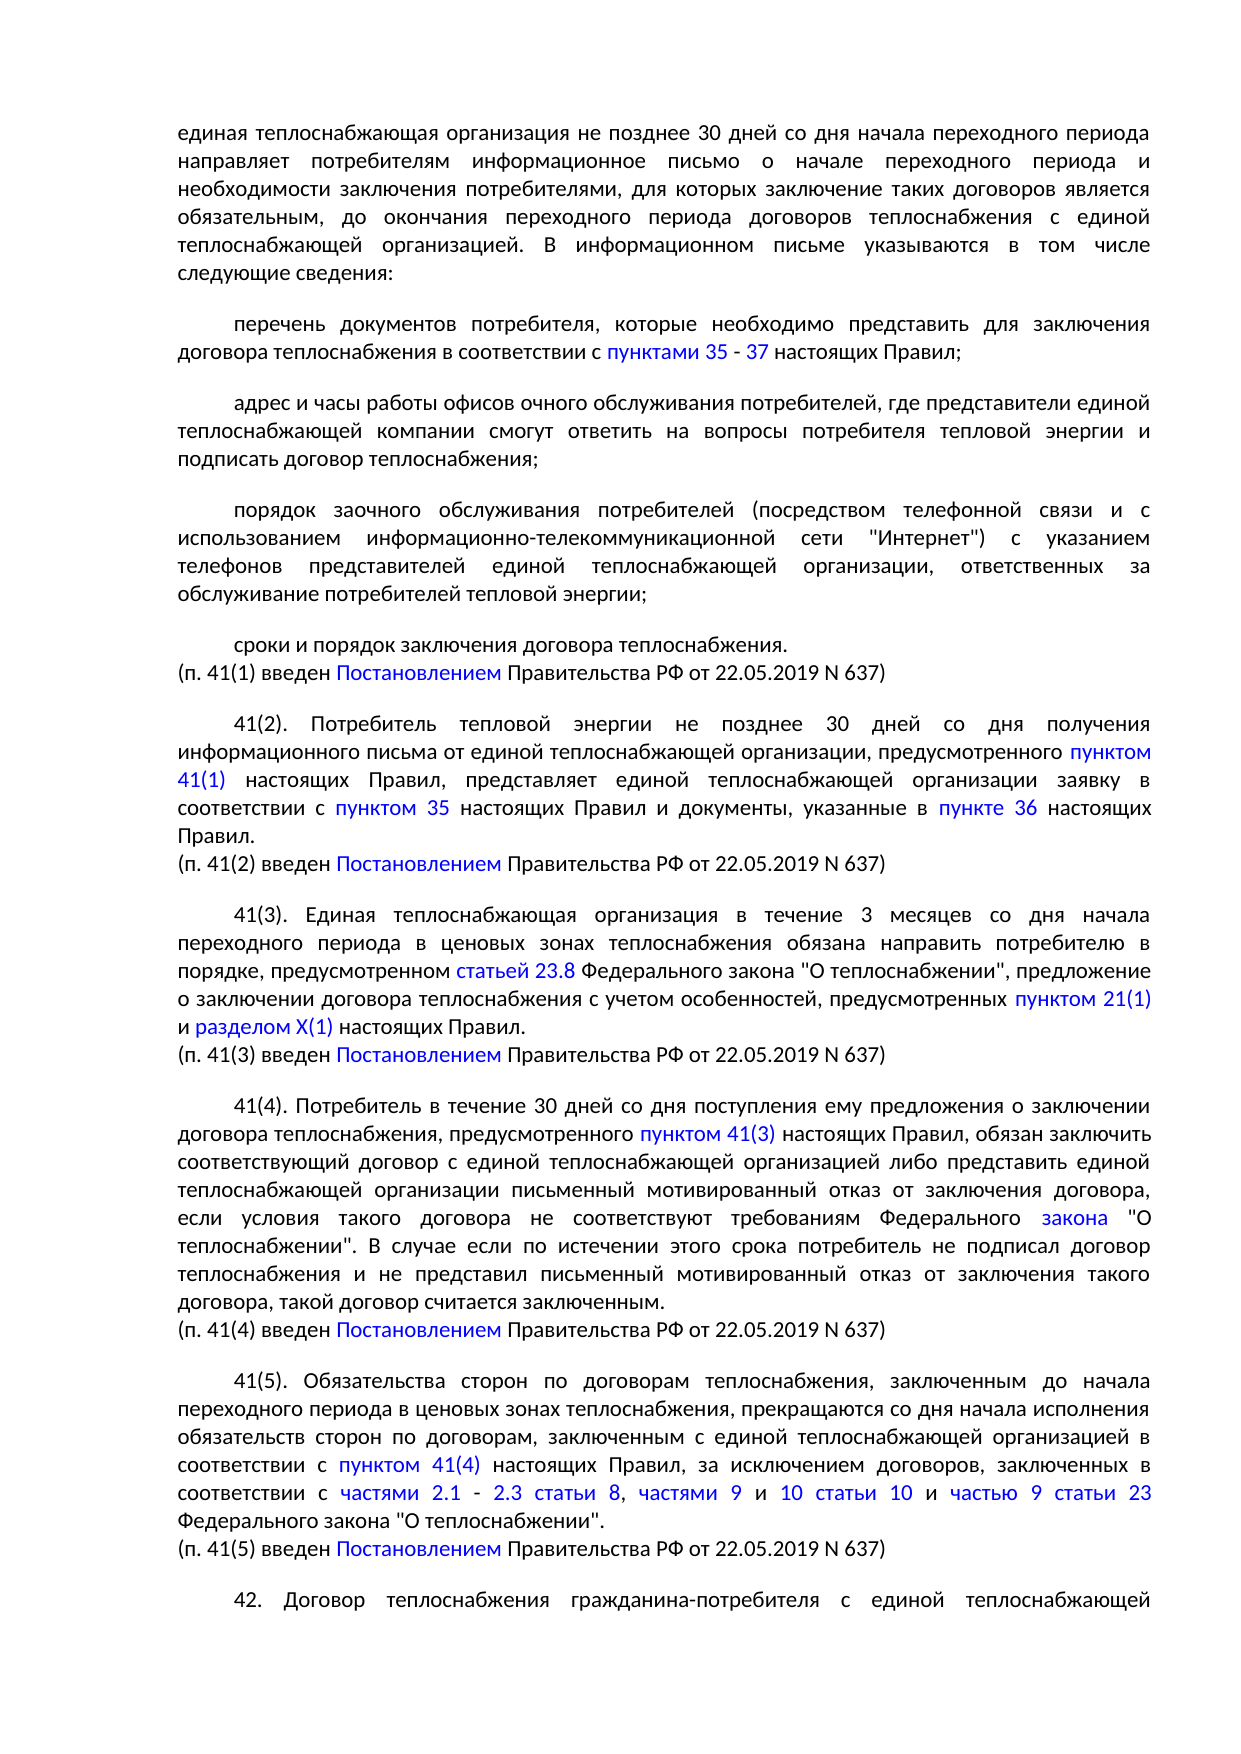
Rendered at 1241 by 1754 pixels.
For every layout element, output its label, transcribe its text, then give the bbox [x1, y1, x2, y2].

text 41(3). Единая теплоснабжающая организация в течение 3 месяцев со дня начала переходного периода в ценовых зонах теплоснабжения обязана направить потребителю в порядке, предусмотренном статьей 23.8 Федерального закона "О теплоснабжении", предложение о заключении договора теплоснабжения с учетом особенностей, предусмотренных пунктом 21(1) и разделом X(1) настоящих Правил. [177, 900, 1152, 1040]
text (п. 41(5) введен Постановлением Правительства РФ от 22.05.2019 N 637) [177, 1534, 1152, 1562]
text порядок заочного обслуживания потребителей (посредством телефонной связи и с использованием информационно-телекоммуникационной сети "Интернет") с указанием телефонов представителей единой теплоснабжающей организации, ответственных за обслуживание потребителей тепловой энергии; [177, 495, 1152, 607]
text (п. 41(4) введен Постановлением Правительства РФ от 22.05.2019 N 637) [177, 1315, 1152, 1343]
text (п. 41(2) введен Постановлением Правительства РФ от 22.05.2019 N 637) [177, 849, 1152, 877]
text 41(5). Обязательства сторон по договорам теплоснабжения, заключенным до начала переходного периода в ценовых зонах теплоснабжения, прекращаются со дня начала исполнения обязательств сторон по договорам, заключенным с единой теплоснабжающей организацией в соответствии с пунктом 41(4) настоящих Правил, за исключением договоров, заключенных в соответствии с частями 2.1 - 2.3 статьи 8, частями 9 и 10 статьи 10 и частью 9 статьи 23 Федерального закона "О теплоснабжении". [177, 1366, 1152, 1534]
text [177, 1585, 1152, 1613]
text адрес и часы работы офисов очного обслуживания потребителей, где представители единой теплоснабжающей компании смогут ответить на вопросы потребителя тепловой энергии и подписать договор теплоснабжения; [177, 388, 1152, 472]
text (п. 41(1) введен Постановлением Правительства РФ от 22.05.2019 N 637) [177, 658, 1152, 686]
text 41(4). Потребитель в течение 30 дней со дня поступления ему предложения о заключении договора теплоснабжения, предусмотренного пунктом 41(3) настоящих Правил, обязан заключить соответствующий договор с единой теплоснабжающей организацией либо представить единой теплоснабжающей организации письменный мотивированный отказ от заключения договора, если условия такого договора не соответствуют требованиям Федерального закона "О теплоснабжении". В случае если по истечении этого срока потребитель не подписал договор теплоснабжения и не представил письменный мотивированный отказ от заключения такого договора, такой договор считается заключенным. [177, 1091, 1152, 1315]
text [177, 118, 1152, 286]
text перечень документов потребителя, которые необходимо представить для заключения договора теплоснабжения в соответствии с пунктами 35 - 37 настоящих Правил; [177, 309, 1152, 365]
text (п. 41(3) введен Постановлением Правительства РФ от 22.05.2019 N 637) [177, 1040, 1152, 1068]
text сроки и порядок заключения договора теплоснабжения. [177, 630, 1152, 658]
text 41(2). Потребитель тепловой энергии не позднее 30 дней со дня получения информационного письма от единой теплоснабжающей организации, предусмотренного пунктом 41(1) настоящих Правил, представляет единой теплоснабжающей организации заявку в соответствии с пунктом 35 настоящих Правил и документы, указанные в пункте 36 настоящих Правил. [177, 709, 1152, 849]
